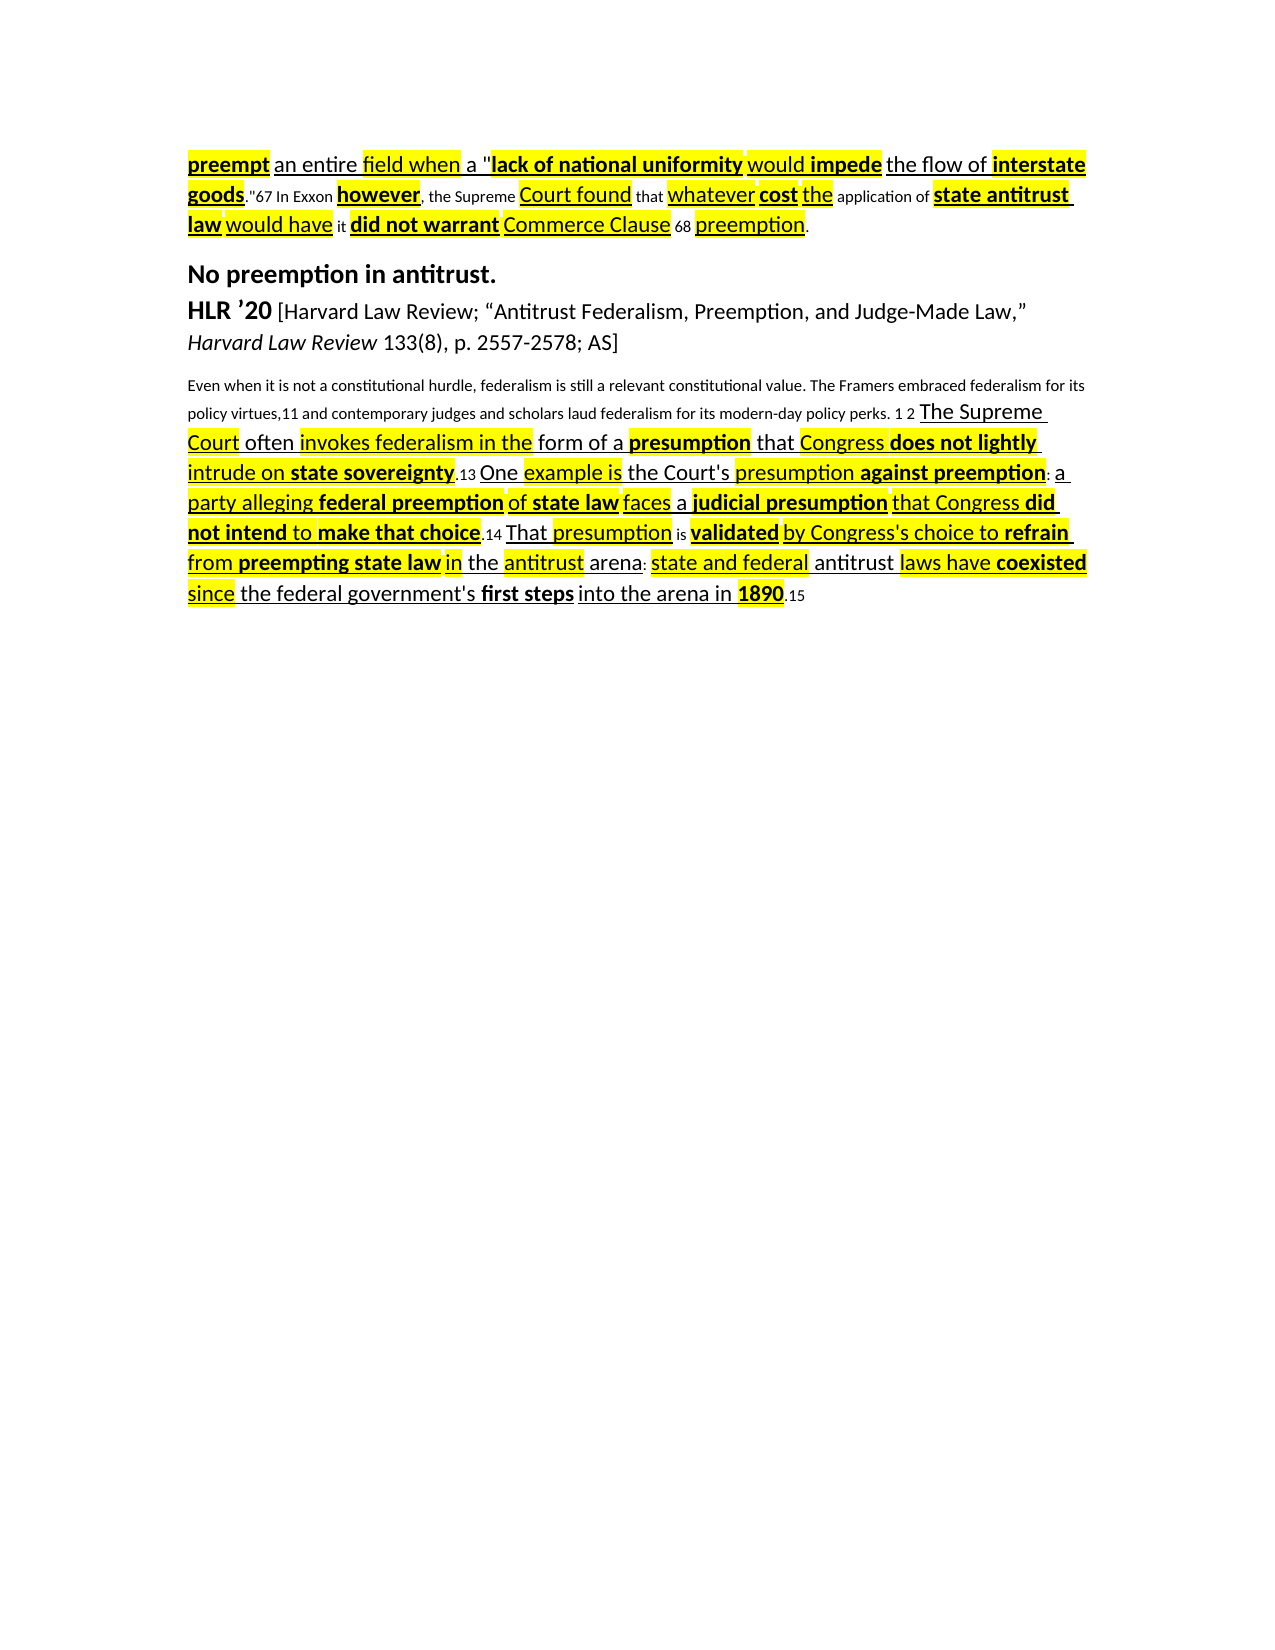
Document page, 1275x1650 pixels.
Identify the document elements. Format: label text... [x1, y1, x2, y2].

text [187, 150, 1087, 238]
text Even when it is not a constitutional hurdle, federalism is still a relevant constitutional value. The Framers embraced federalism for its policy virtues,11 and contemporary judges and scholars laud federalism for its modern-day policy perks. 1 2 The Supreme Court often invokes federalism in the form of a presumption that Congress does not lightly intrude on state sovereignty.13 One example is the Court's presumption against preemption: a party alleging federal preemption of state law faces a judicial presumption that Congress did not intend to make that choice.14 That presumption is validated by Congress's choice to refrain from preempting state law in the antitrust arena: state and federal antitrust laws have coexisted since the federal government's first steps into the arena in 1890.15 [187, 375, 1087, 607]
text HLR ’20 [Harvard Law Review; “Antitrust Federalism, Preemption, and Judge-Made Law,” Harvard Law Review 133(8), p. 2557-2578; AS] [187, 293, 1087, 356]
subtitle No preemption in antitrust. [187, 257, 1087, 290]
